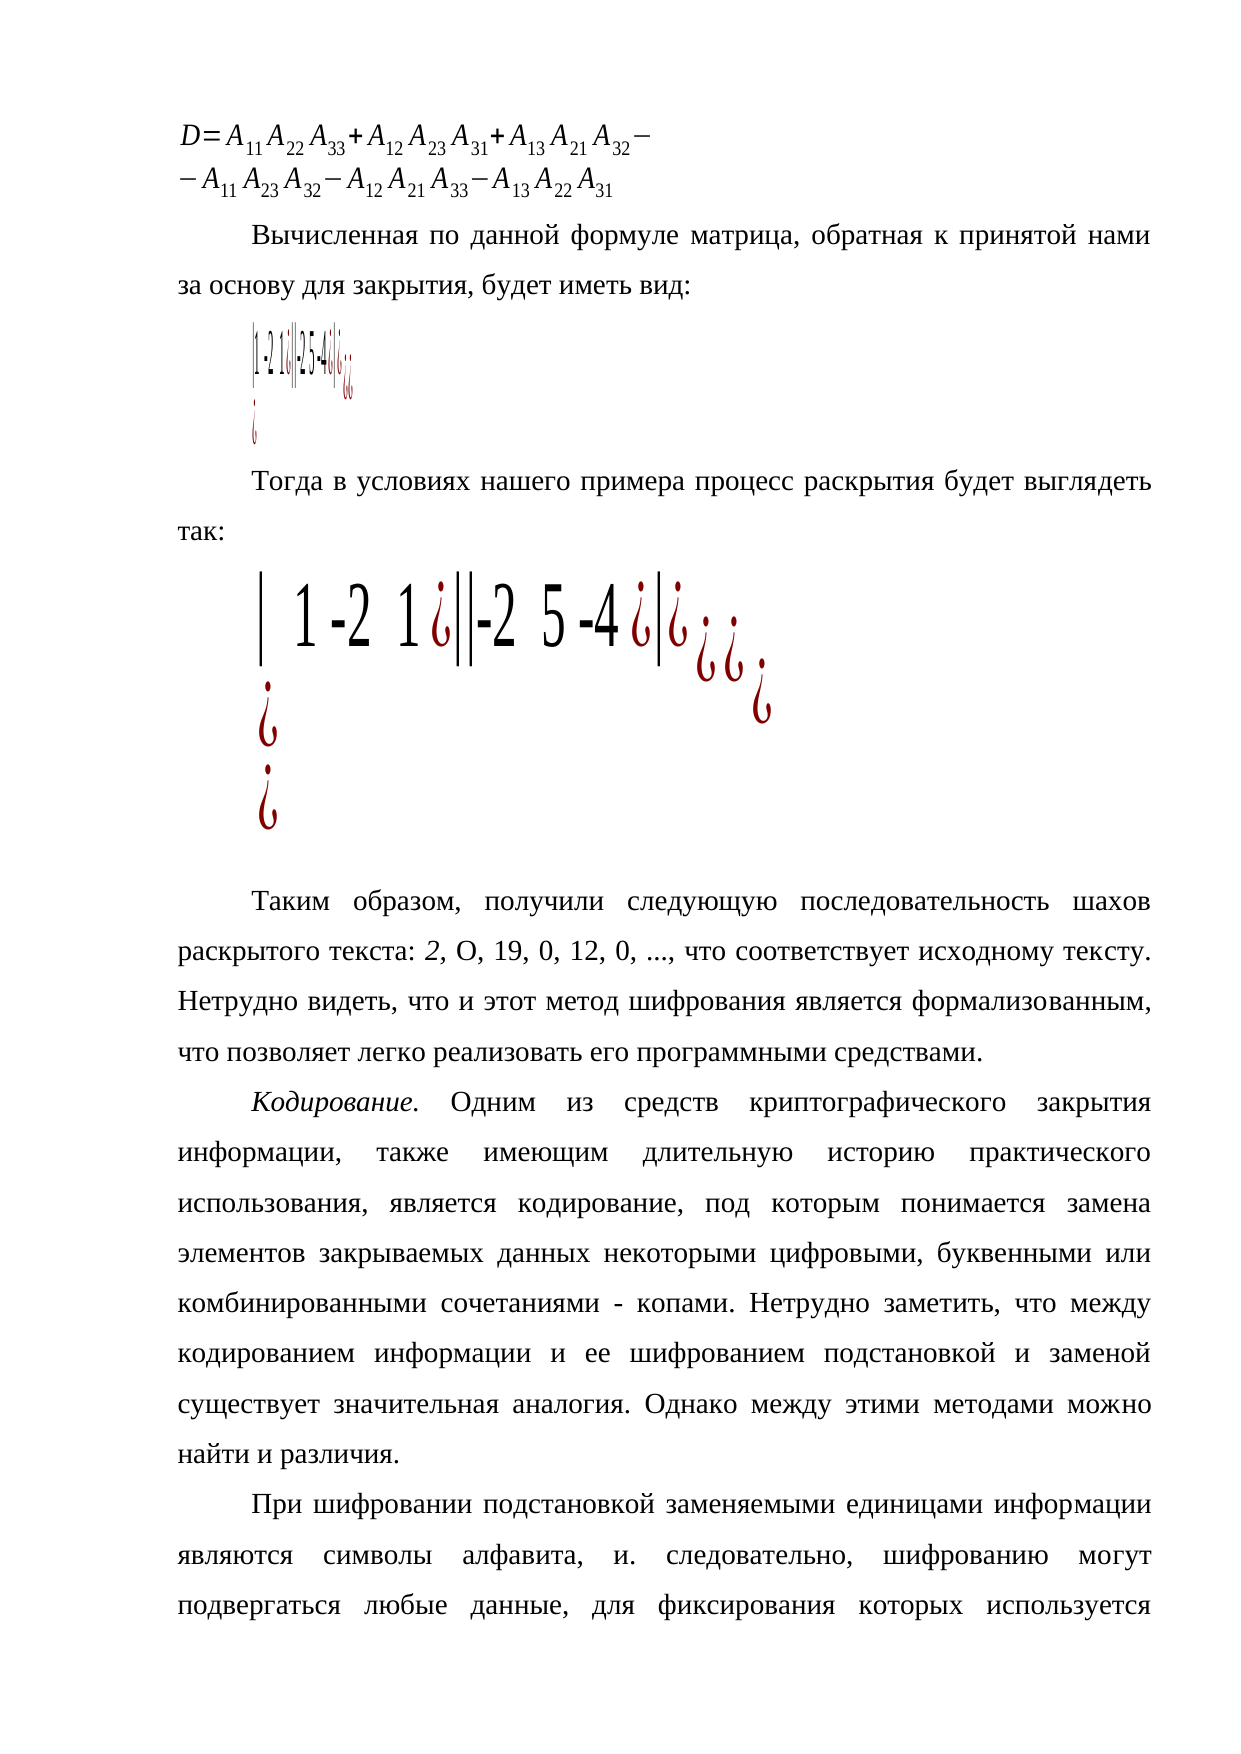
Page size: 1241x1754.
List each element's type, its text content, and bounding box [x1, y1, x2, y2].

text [177, 1487, 1152, 1621]
text Кодирование. Одним из средств криптографического закрытия информации, также имеющим длительную историю практического использования, является кодирование, под которым понимается замена элементов закрываемых данных некоторыми цифровыми, буквенными или комбинированными сочетаниями - копами. Нетрудно заметить, что между кодированием информации и ее шифрованием подстановкой и заменой существует значительная аналогия. Однако между этими методами можно найти и различия. [177, 1084, 1152, 1470]
text Таким образом, получили следующую последовательность шахов раскрытого текста: 2, О, 19, 0, 12, 0, ..., что соответствует исходному тексту. Нетрудно видеть, что и этот метод шифрования является формализованным, что позволяет легко реализовать его программными средствами. [177, 883, 1152, 1067]
text Тогда в условиях нашего примера процесс раскрытия будет выглядеть так: [177, 463, 1152, 547]
text Вычисленная по данной формуле матрица, обратная к принятой нами за основу для закрытия, будет иметь вид: [177, 217, 1152, 301]
